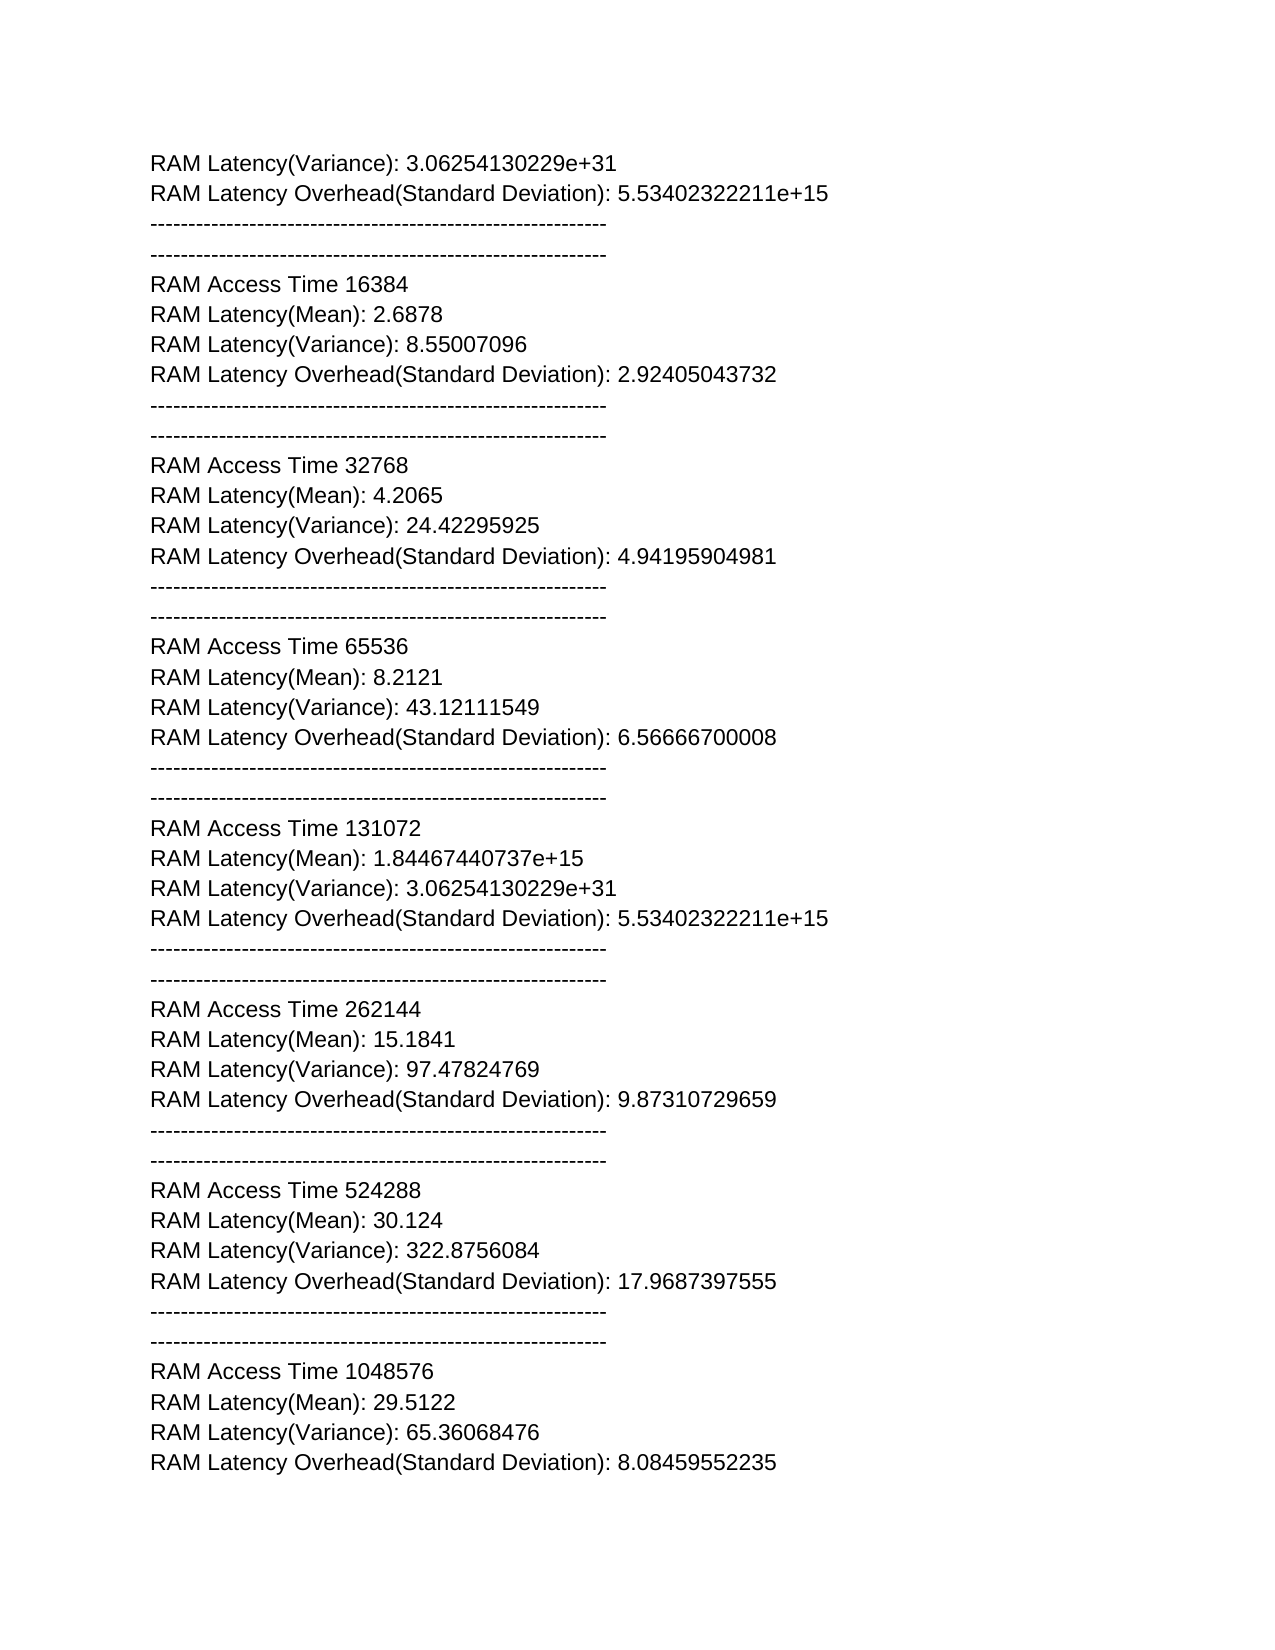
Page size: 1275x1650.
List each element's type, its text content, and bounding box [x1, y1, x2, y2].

text RAM Access Time 65536 [150, 633, 1125, 660]
text RAM Latency(Variance): 65.36068476 [150, 1419, 1125, 1445]
text RAM Latency(Variance): 24.42295925 [150, 512, 1125, 539]
text RAM Latency(Mean): 29.5122 [150, 1388, 1125, 1415]
text RAM Latency(Variance): 8.55007096 [150, 331, 1125, 358]
text RAM Access Time 1048576 [150, 1358, 1125, 1385]
text ------------------------------------------------------------ [150, 422, 1125, 448]
text ------------------------------------------------------------ [150, 1298, 1125, 1324]
text RAM Access Time 131072 [150, 814, 1125, 841]
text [150, 1328, 1125, 1354]
text RAM Latency(Mean): 30.124 [150, 1207, 1125, 1234]
text RAM Latency(Variance): 97.47824769 [150, 1056, 1125, 1083]
text RAM Latency(Mean): 15.1841 [150, 1026, 1125, 1052]
text RAM Access Time 32768 [150, 452, 1125, 478]
text RAM Access Time 16384 [150, 271, 1125, 297]
text RAM Latency Overhead(Standard Deviation): 9.87310729659 [150, 1086, 1125, 1113]
text ------------------------------------------------------------ [150, 1147, 1125, 1173]
text ------------------------------------------------------------ [150, 573, 1125, 599]
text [150, 210, 1125, 237]
text RAM Latency(Mean): 1.84467440737e+15 [150, 845, 1125, 871]
text RAM Latency Overhead(Standard Deviation): 4.94195904981 [150, 543, 1125, 569]
text ------------------------------------------------------------ [150, 935, 1125, 962]
text RAM Latency(Variance): 3.06254130229e+31 [150, 150, 1125, 176]
text RAM Latency Overhead(Standard Deviation): 2.92405043732 [150, 361, 1125, 388]
text ------------------------------------------------------------ [150, 392, 1125, 418]
text RAM Latency(Variance): 3.06254130229e+31 [150, 875, 1125, 901]
text ------------------------------------------------------------ [150, 1117, 1125, 1143]
text RAM Access Time 262144 [150, 996, 1125, 1022]
text ------------------------------------------------------------ [150, 241, 1125, 267]
text ------------------------------------------------------------ [150, 754, 1125, 781]
text ------------------------------------------------------------ [150, 784, 1125, 811]
text ------------------------------------------------------------ [150, 966, 1125, 992]
text RAM Latency(Mean): 8.2121 [150, 663, 1125, 690]
text RAM Latency(Variance): 43.12111549 [150, 694, 1125, 720]
text ------------------------------------------------------------ [150, 603, 1125, 629]
text RAM Latency Overhead(Standard Deviation): 8.08459552235 [150, 1449, 1125, 1475]
text RAM Latency Overhead(Standard Deviation): 5.53402322211e+15 [150, 180, 1125, 207]
text RAM Latency(Mean): 4.2065 [150, 482, 1125, 509]
text RAM Latency(Variance): 322.8756084 [150, 1237, 1125, 1264]
text RAM Latency(Mean): 2.6878 [150, 301, 1125, 327]
text RAM Latency Overhead(Standard Deviation): 17.9687397555 [150, 1268, 1125, 1294]
text RAM Access Time 524288 [150, 1177, 1125, 1203]
text RAM Latency Overhead(Standard Deviation): 5.53402322211e+15 [150, 905, 1125, 932]
text RAM Latency Overhead(Standard Deviation): 6.56666700008 [150, 724, 1125, 750]
